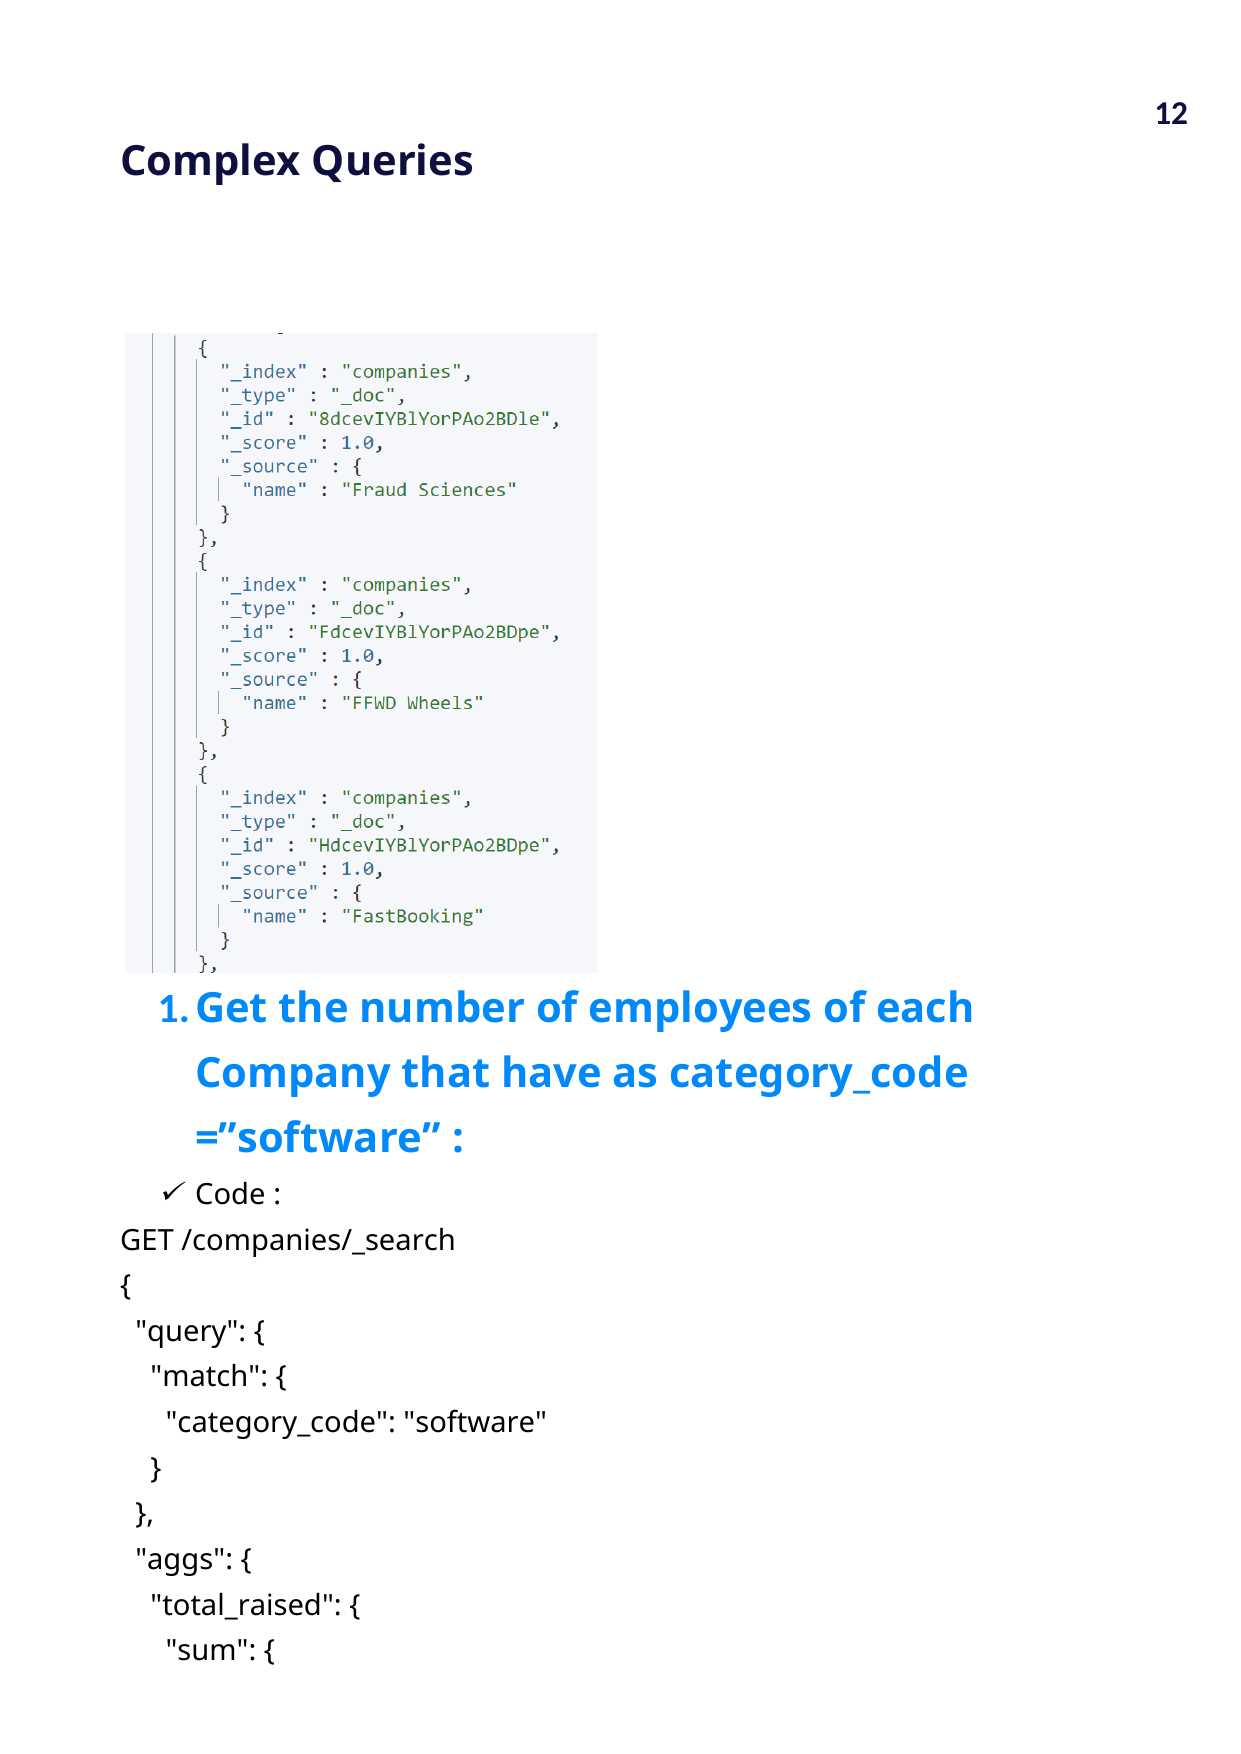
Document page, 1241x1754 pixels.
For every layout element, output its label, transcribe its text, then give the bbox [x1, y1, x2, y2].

text "sum": { [120, 1629, 1120, 1669]
text "total_raised": { [120, 1584, 1120, 1623]
text }, [120, 1492, 1120, 1532]
list Get the number of employees of each Company that have as category_code =”software” : [157, 977, 1120, 1165]
list Code : [157, 1173, 1120, 1213]
text "query": { [120, 1310, 1120, 1350]
text GET /companies/_search [120, 1219, 1120, 1258]
text { [120, 1264, 1120, 1304]
text } [120, 1447, 1120, 1487]
text "category_code": "software" [120, 1401, 1120, 1441]
picture [120, 333, 598, 973]
table_header Complex Queries [109, 91, 622, 234]
text "match": { [120, 1356, 1120, 1395]
text "aggs": { [120, 1538, 1120, 1578]
